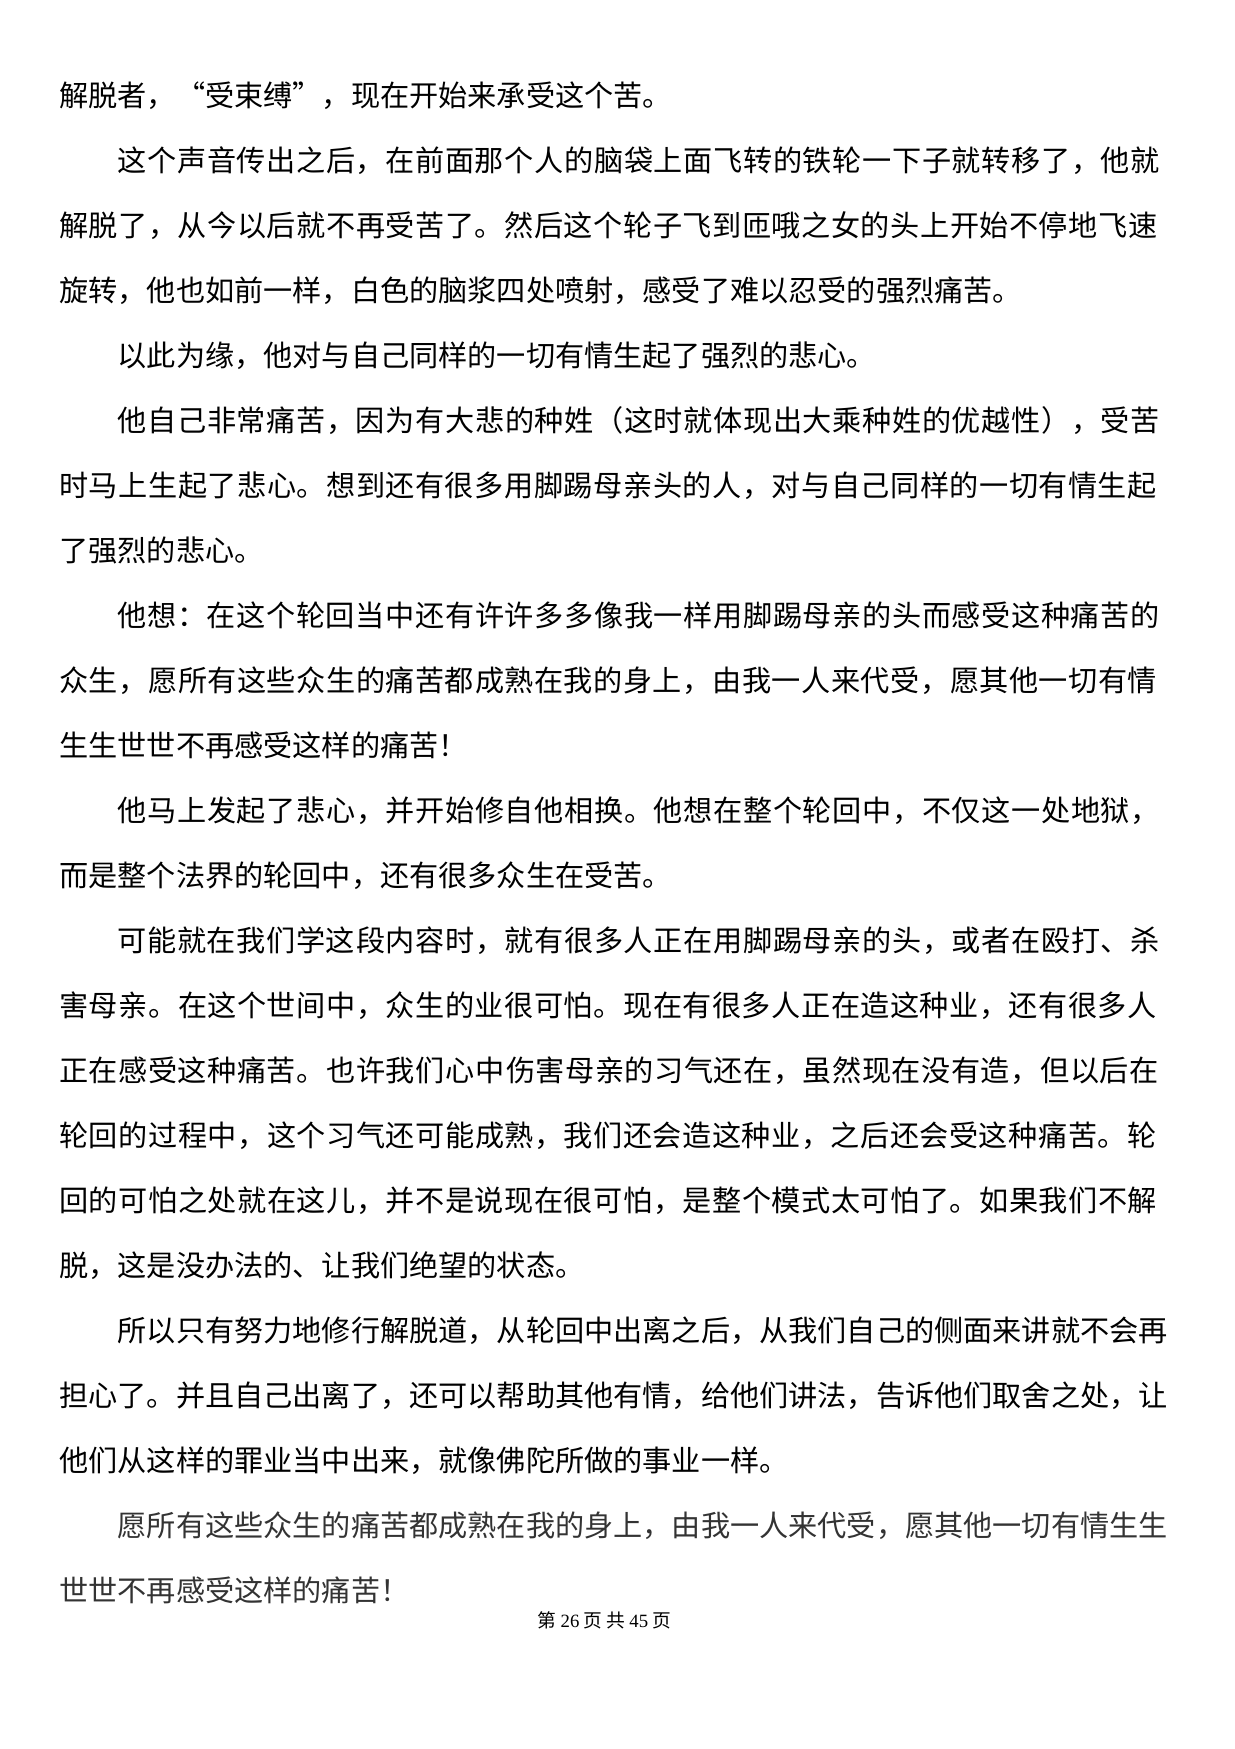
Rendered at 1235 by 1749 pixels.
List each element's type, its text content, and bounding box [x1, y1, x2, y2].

text 他自己非常痛苦，因为有大悲的种姓（这时就体现出大乘种姓的优越性），受苦时马上生起了悲心。想到还有很多用脚踢母亲头的人，对与自己同样的一切有情生起了强烈的悲心。 [59, 386, 1161, 581]
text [59, 61, 1161, 126]
text 可能就在我们学这段内容时，就有很多人正在用脚踢母亲的头，或者在殴打、杀害母亲。在这个世间中，众生的业很可怕。现在有很多人正在造这种业，还有很多人正在感受这种痛苦。也许我们心中伤害母亲的习气还在，虽然现在没有造，但以后在轮回的过程中，这个习气还可能成熟，我们还会造这种业，之后还会受这种痛苦。轮回的可怕之处就在这儿，并不是说现在很可怕，是整个模式太可怕了。如果我们不解脱，这是没办法的、让我们绝望的状态。 [59, 906, 1161, 1296]
text 他想：在这个轮回当中还有许许多多像我一样用脚踢母亲的头而感受这种痛苦的众生，愿所有这些众生的痛苦都成熟在我的身上，由我一人来代受，愿其他一切有情生生世世不再感受这样的痛苦！ [59, 581, 1161, 776]
text 这个声音传出之后，在前面那个人的脑袋上面飞转的铁轮一下子就转移了，他就解脱了，从今以后就不再受苦了。然后这个轮子飞到匝哦之女的头上开始不停地飞速旋转，他也如前一样，白色的脑浆四处喷射，感受了难以忍受的强烈痛苦。 [59, 126, 1161, 321]
text 愿所有这些众生的痛苦都成熟在我的身上，由我一人来代受，愿其他一切有情生生世世不再感受这样的痛苦！ [59, 1491, 1175, 1621]
text 他马上发起了悲心，并开始修自他相换。他想在整个轮回中，不仅这一处地狱，而是整个法界的轮回中，还有很多众生在受苦。 [59, 776, 1161, 906]
text 以此为缘，他对与自己同样的一切有情生起了强烈的悲心。 [59, 321, 1161, 386]
text 所以只有努力地修行解脱道，从轮回中出离之后，从我们自己的侧面来讲就不会再担心了。并且自己出离了，还可以帮助其他有情，给他们讲法，告诉他们取舍之处，让他们从这样的罪业当中出来，就像佛陀所做的事业一样。 [59, 1296, 1175, 1491]
